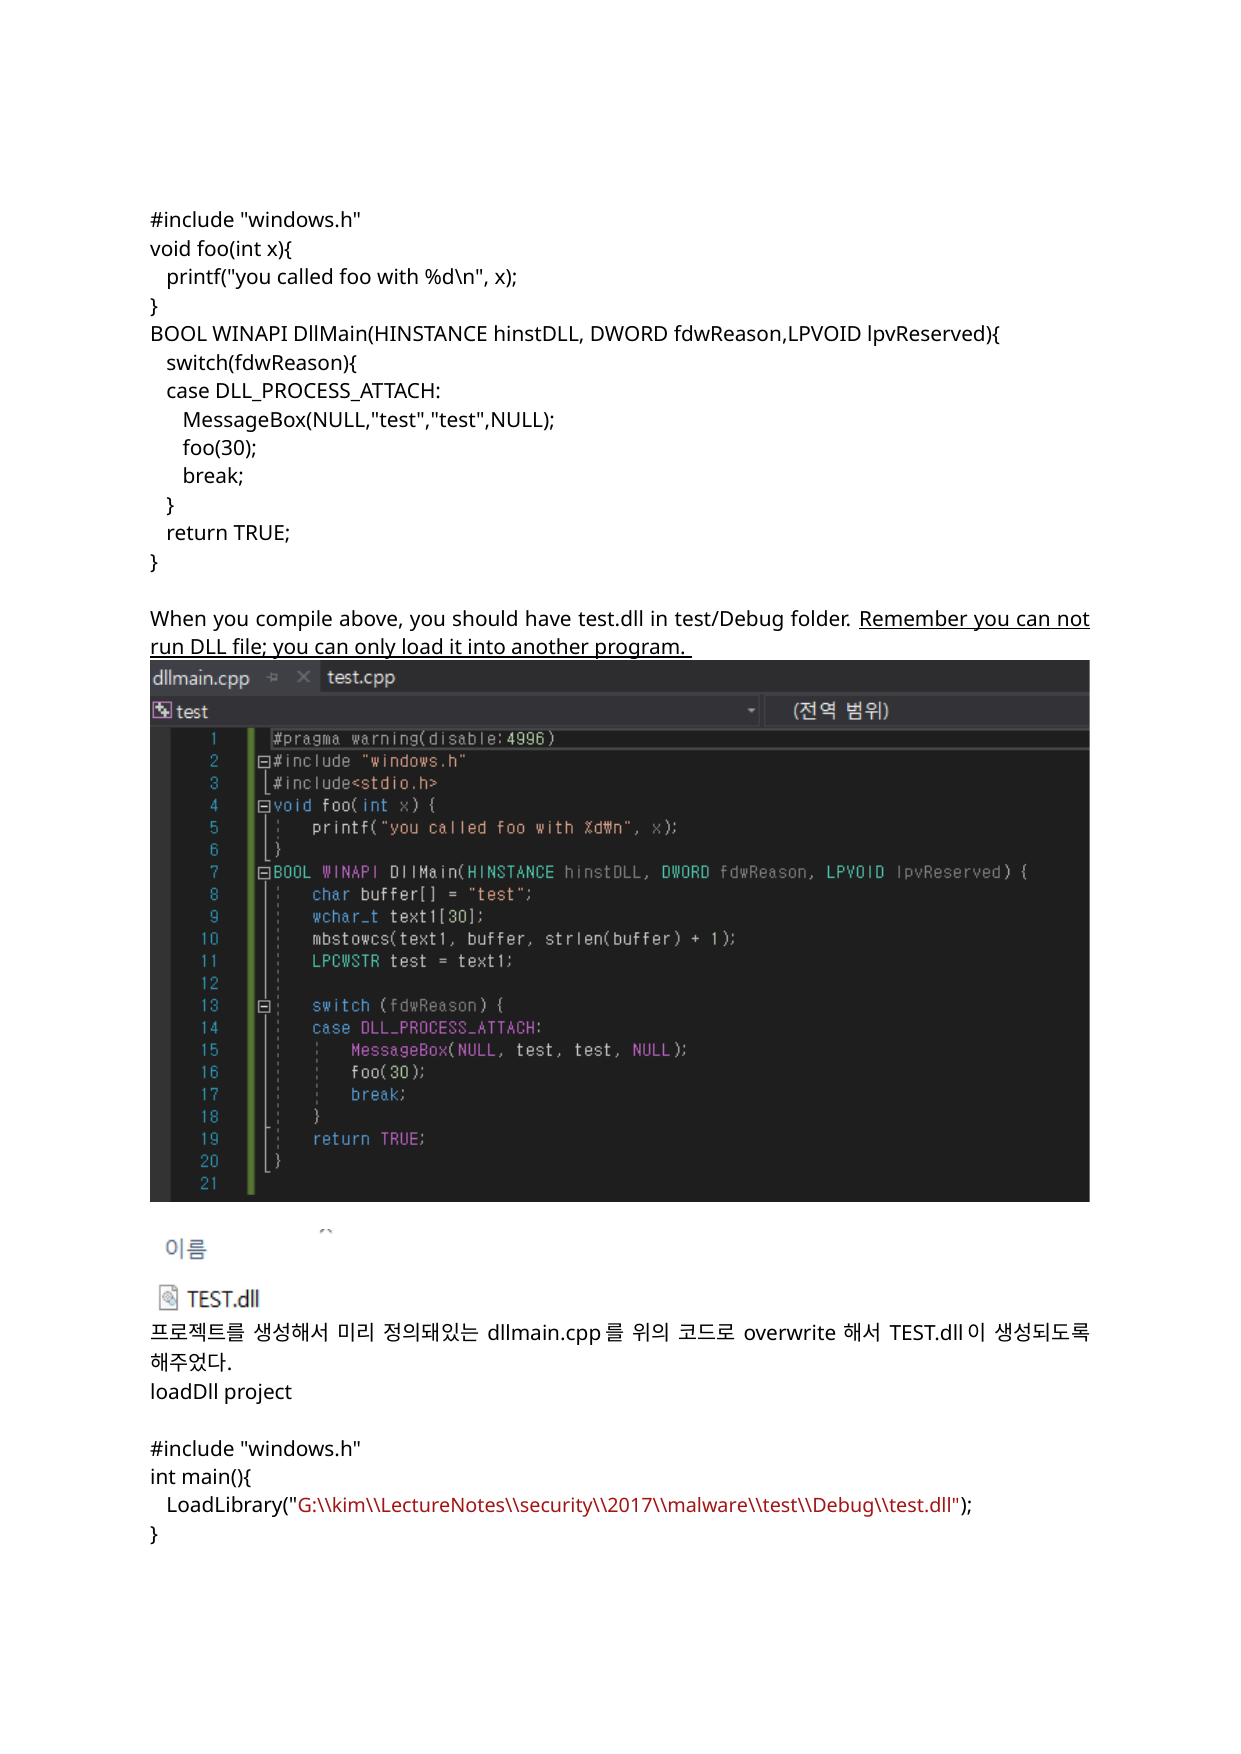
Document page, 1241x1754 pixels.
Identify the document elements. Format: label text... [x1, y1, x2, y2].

text loadDll project [150, 1377, 1090, 1405]
picture [150, 660, 1090, 1202]
text } [150, 490, 1090, 518]
text printf("you called foo with %d\n", x); [150, 262, 1090, 291]
picture [150, 1229, 524, 1317]
text int main(){ [150, 1462, 1090, 1491]
text case DLL_PROCESS_ATTACH: [150, 376, 1090, 405]
text LoadLibrary("G:\\kim\\LectureNotes\\security\\2017\\malware\\test\\Debug\\test.dll"); [150, 1491, 1090, 1519]
text } [150, 1519, 1090, 1547]
text #include "windows.h" [150, 1434, 1090, 1462]
text foo(30); [150, 433, 1090, 462]
text return TRUE; [150, 518, 1090, 547]
text When you compile above, you should have test.dll in test/Debug folder. Remember you can not run DLL file; you can only load it into another program. [150, 604, 1090, 660]
text break; [150, 462, 1090, 490]
text BOOL WINAPI DllMain(HINSTANCE hinstDLL, DWORD fdwReason,LPVOID lpvReserved){ [150, 319, 1090, 348]
text 프로젝트를 생성해서 미리 정의돼있는 dllmain.cpp를 위의 코드로 overwrite 해서 TEST.dll이 생성되도록 해주었다. [150, 1316, 1090, 1377]
text #include "windows.h" [150, 206, 1090, 234]
text MessageBox(NULL,"test","test",NULL); [150, 405, 1090, 433]
text switch(fdwReason){ [150, 348, 1090, 376]
text void foo(int x){ [150, 234, 1090, 262]
text } [150, 547, 1090, 575]
text } [150, 291, 1090, 319]
